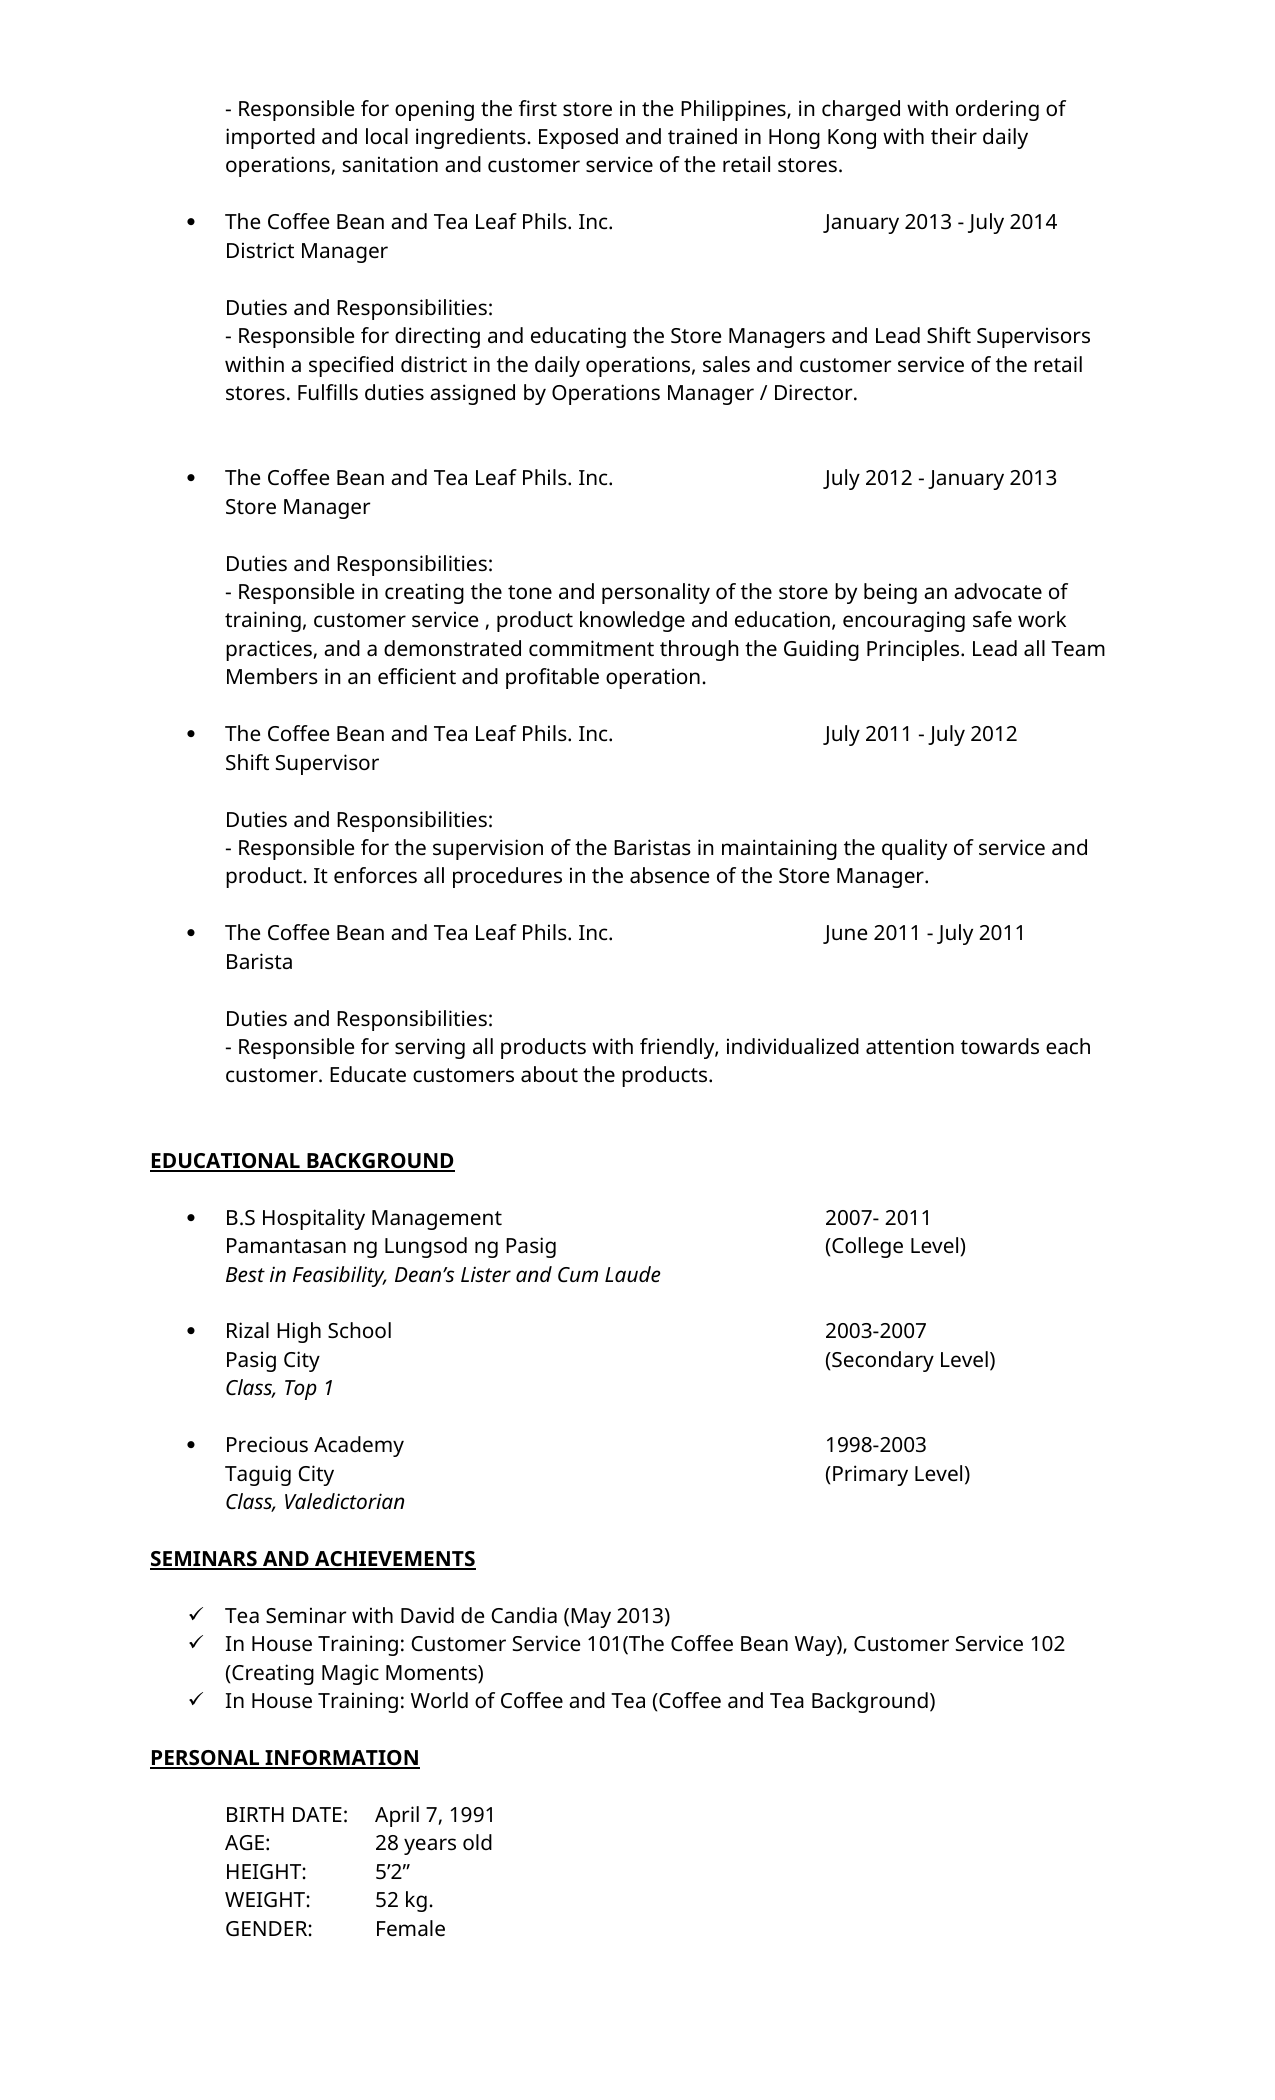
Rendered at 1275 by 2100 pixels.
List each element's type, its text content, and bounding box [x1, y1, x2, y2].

text Class, Valedictorian [150, 1487, 1125, 1516]
text District Manager [225, 236, 1125, 264]
text AGE: 28 years old [150, 1828, 1125, 1857]
text Taguig City (Primary Level) [150, 1459, 1125, 1487]
text - Responsible for serving all products with friendly, individualized attention towards each customer. Educate customers about the products. [225, 1032, 1125, 1089]
list Rizal High School 2003-2007 [187, 1317, 1125, 1345]
list In House Training: World of Coffee and Tea (Coffee and Tea Background) [187, 1686, 1125, 1715]
text Class, Top 1 [150, 1373, 1125, 1402]
list In House Training: Customer Service 101(The Coffee Bean Way), Customer Service 102 (Creating Magic Moments) [187, 1629, 1125, 1686]
list Precious Academy 1998-2003 [187, 1430, 1125, 1459]
text Shift Supervisor [225, 748, 1125, 776]
text HEIGHT: 5’2” [150, 1857, 1125, 1885]
text - Responsible for opening the first store in the Philippines, in charged with ordering of imported and local ingredients. Exposed and trained in Hong Kong with their daily operations, sanitation and customer service of the retail stores. [225, 94, 1125, 179]
list The Coffee Bean and Tea Leaf Phils. Inc. January 2013 - July 2014 [187, 207, 1125, 236]
text - Responsible for directing and educating the Store Managers and Lead Shift Supervisors within a specified district in the daily operations, sales and customer service of the retail stores. Fulfills duties assigned by Operations Manager / Director. [225, 321, 1125, 407]
text GENDER: Female [150, 1914, 1125, 1942]
text BIRTH DATE: April 7, 1991 [150, 1800, 1125, 1828]
list The Coffee Bean and Tea Leaf Phils. Inc. June 2011 - July 2011 [187, 918, 1125, 947]
text WEIGHT: 52 kg. [150, 1885, 1125, 1914]
text SEMINARS AND ACHIEVEMENTS [150, 1544, 1125, 1572]
text Pamantasan ng Lungsod ng Pasig (College Level) [150, 1231, 1125, 1260]
text Duties and Responsibilities: [225, 293, 1125, 321]
list B.S Hospitality Management 2007- 2011 [187, 1203, 1125, 1231]
text Duties and Responsibilities: [225, 1004, 1125, 1032]
list Tea Seminar with David de Candia (May 2013) [187, 1601, 1125, 1629]
text EDUCATIONAL BACKGROUND [150, 1146, 1125, 1174]
text - Responsible for the supervision of the Baristas in maintaining the quality of service and product. It enforces all procedures in the absence of the Store Manager. [225, 833, 1125, 890]
text Duties and Responsibilities: [225, 805, 1125, 833]
text Barista [225, 947, 1125, 975]
list The Coffee Bean and Tea Leaf Phils. Inc. July 2012 - January 2013 [187, 463, 1125, 492]
text PERSONAL INFORMATION [150, 1743, 1125, 1772]
text Best in Feasibility, Dean’s Lister and Cum Laude [150, 1260, 1125, 1288]
text Duties and Responsibilities: [225, 549, 1125, 577]
text Store Manager [225, 492, 1125, 520]
text Pasig City (Secondary Level) [150, 1345, 1125, 1373]
list The Coffee Bean and Tea Leaf Phils. Inc. July 2011 - July 2012 [187, 719, 1125, 748]
